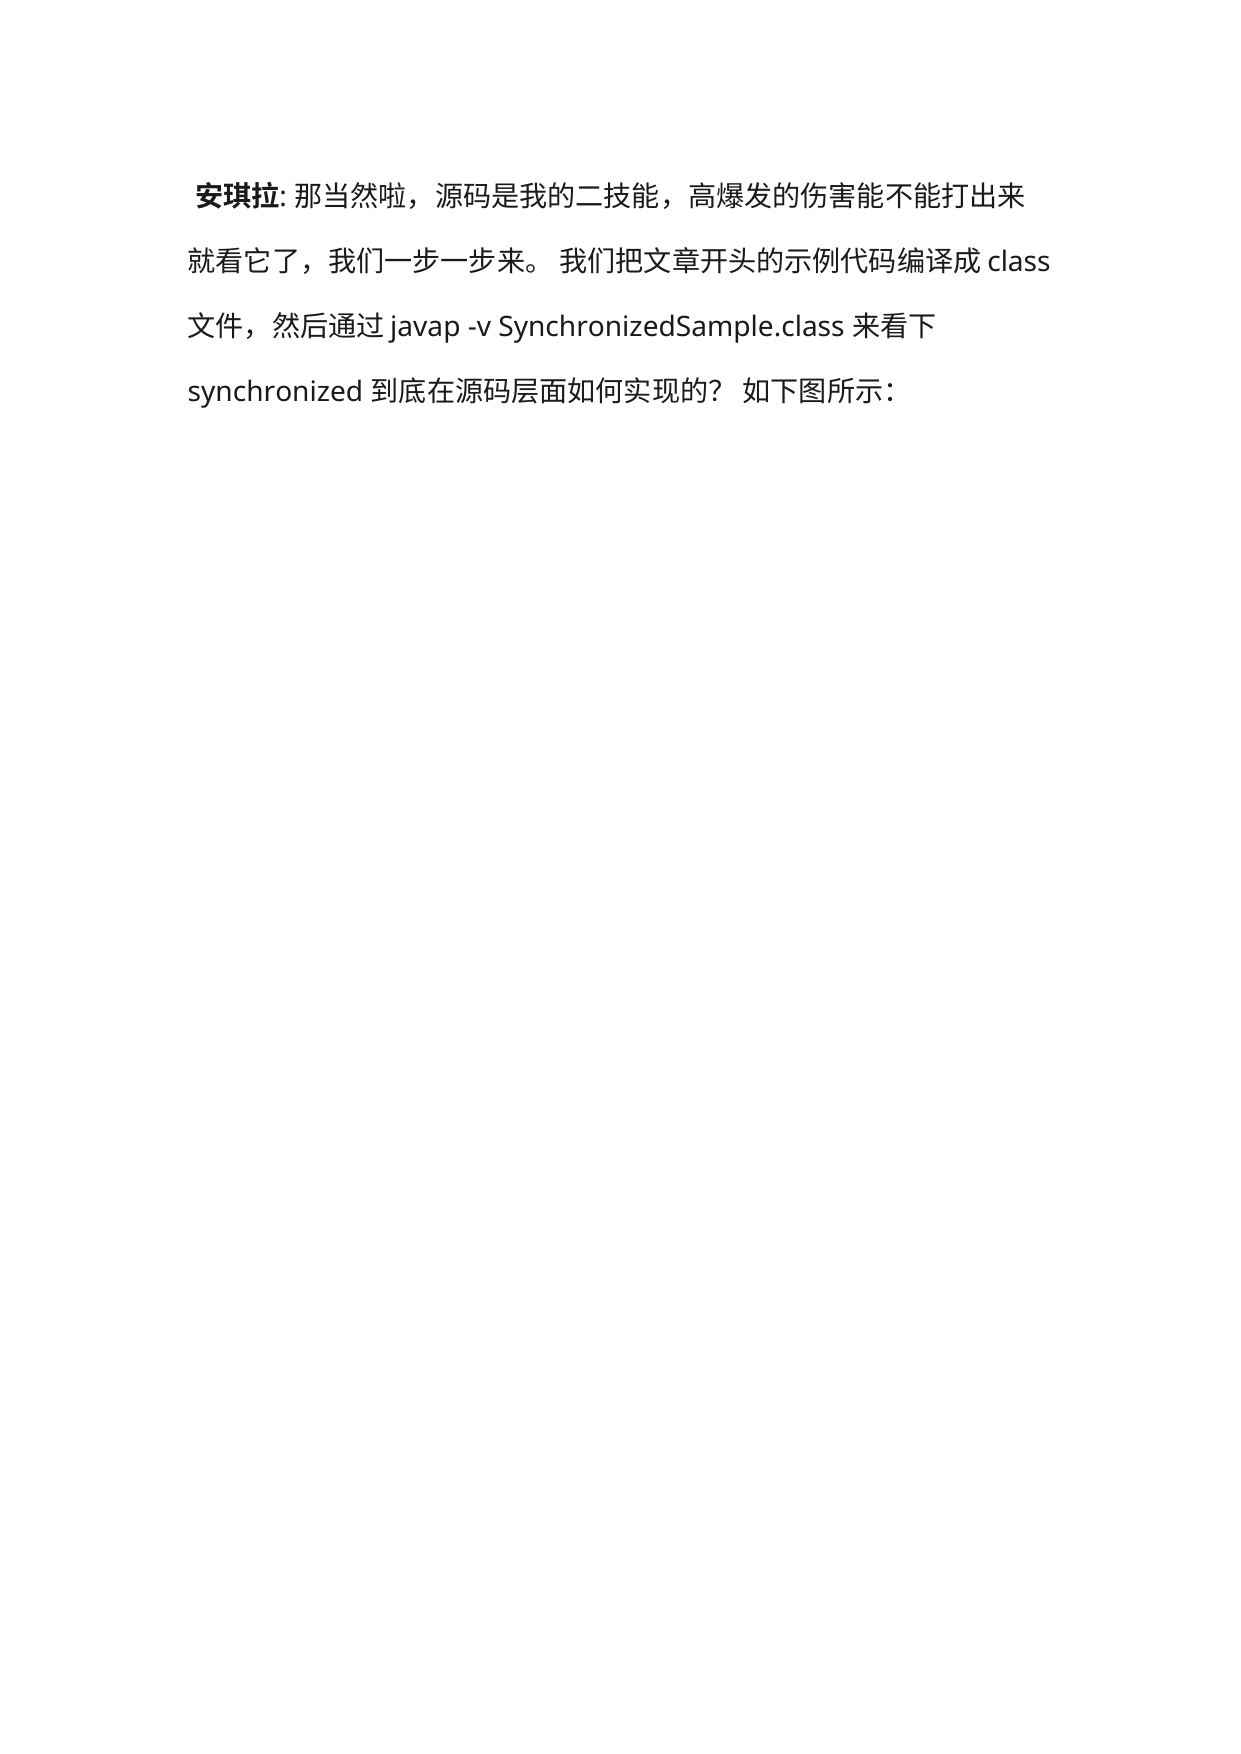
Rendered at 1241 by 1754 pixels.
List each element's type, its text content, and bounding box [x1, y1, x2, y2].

text 安琪拉: 那当然啦，源码是我的二技能，高爆发的伤害能不能打出来就看它了，我们一步一步来。 我们把文章开头的示例代码编译成class 文件，然后通过javap -v SynchronizedSample.class 来看下synchronized 到底在源码层面如何实现的？ 如下图所示： [187, 162, 1053, 422]
